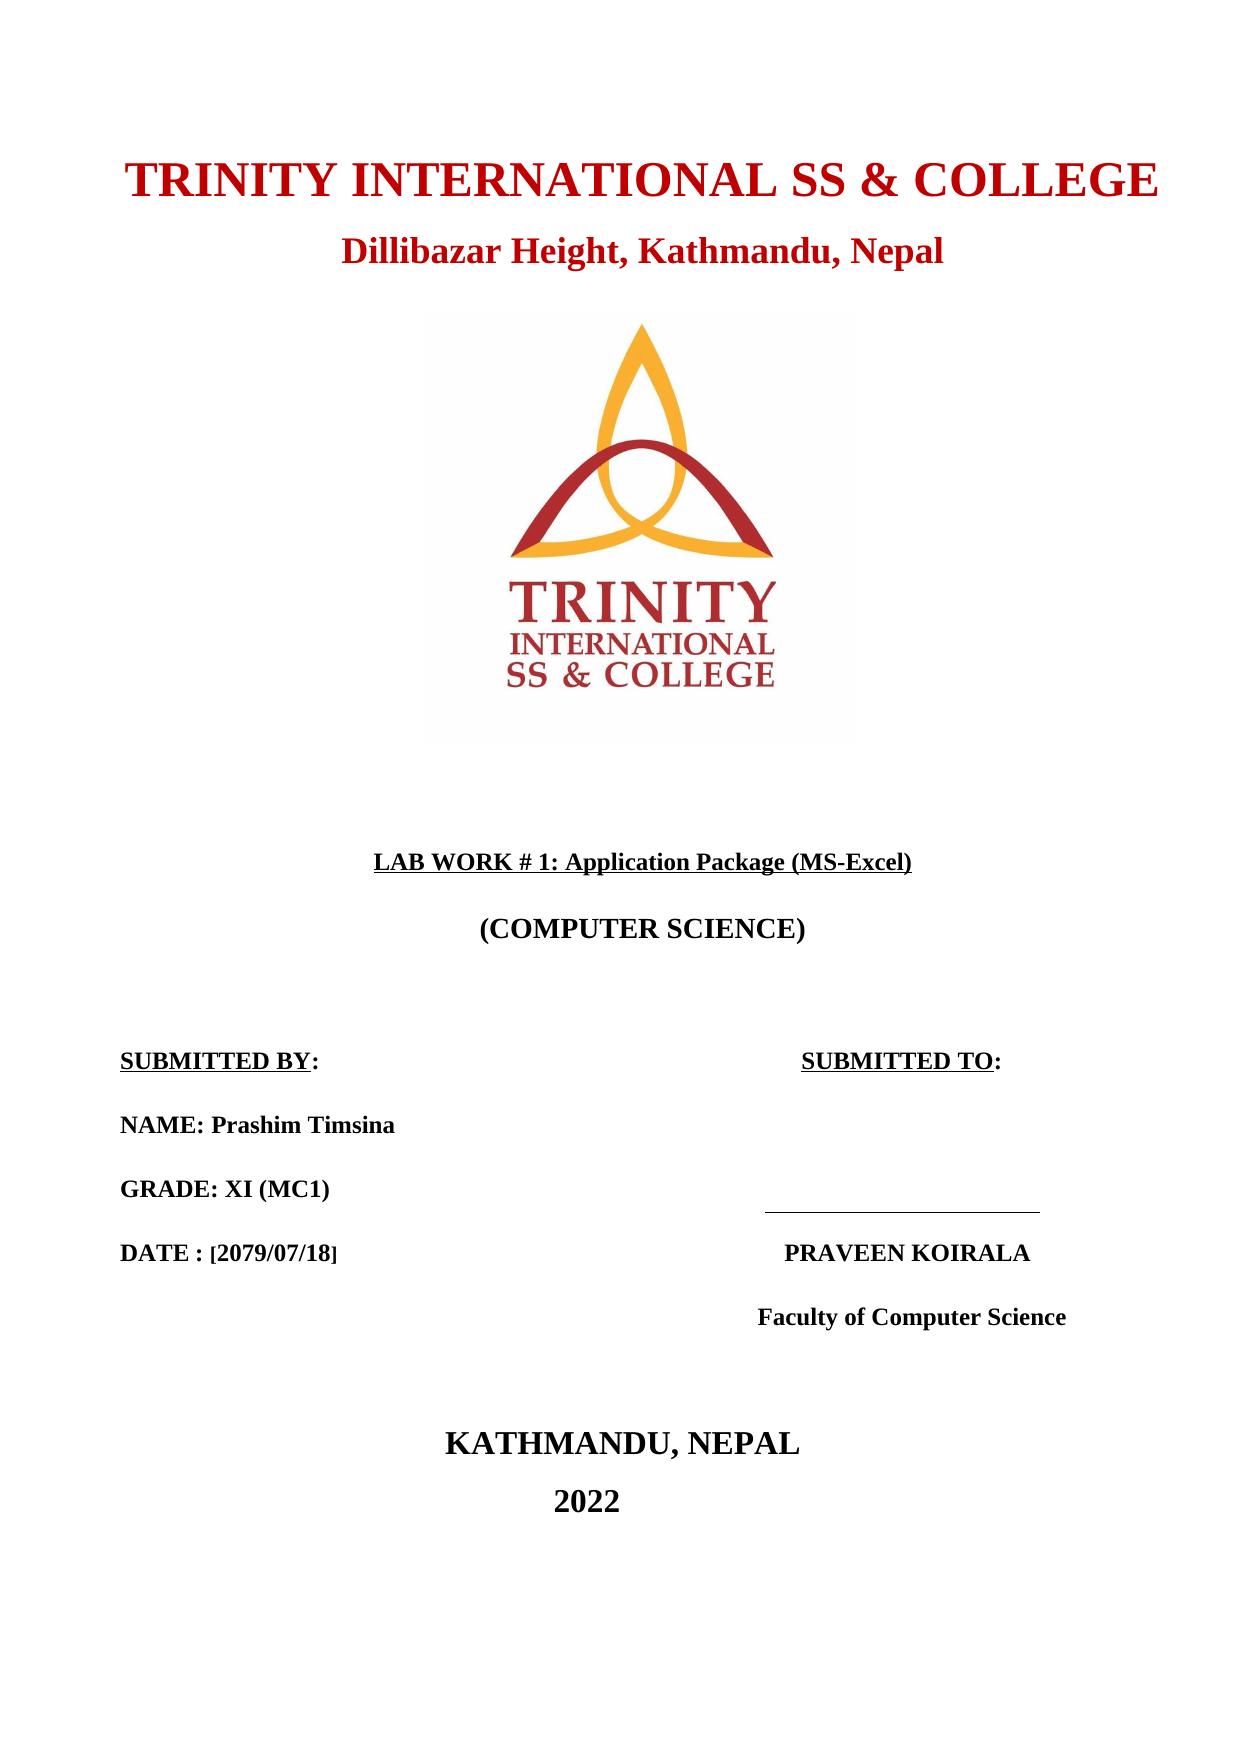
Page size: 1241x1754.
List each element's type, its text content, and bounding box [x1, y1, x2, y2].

text NAME: Prashim Timsina [120, 1110, 1165, 1139]
text TRINITY INTERNATIONAL SS & COLLEGE [120, 150, 1165, 207]
text SUBMITTED BY: SUBMITTED TO: [120, 1046, 1165, 1075]
picture [425, 313, 860, 749]
text Faculty of Computer Science [120, 1302, 1165, 1331]
text KATHMANDU, NEPAL [345, 1423, 1165, 1462]
text (COMPUTER SCIENCE) [120, 911, 1165, 944]
text Dillibazar Height, Kathmandu, Nepal [120, 228, 1165, 271]
text DATE : [2079/07/18] PRAVEEN KOIRALA [120, 1238, 1165, 1267]
text LAB WORK # 1: Application Package (MS-Excel) [120, 847, 1165, 876]
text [345, 1481, 1165, 1519]
text GRADE: XI (MC1) [120, 1174, 1165, 1203]
